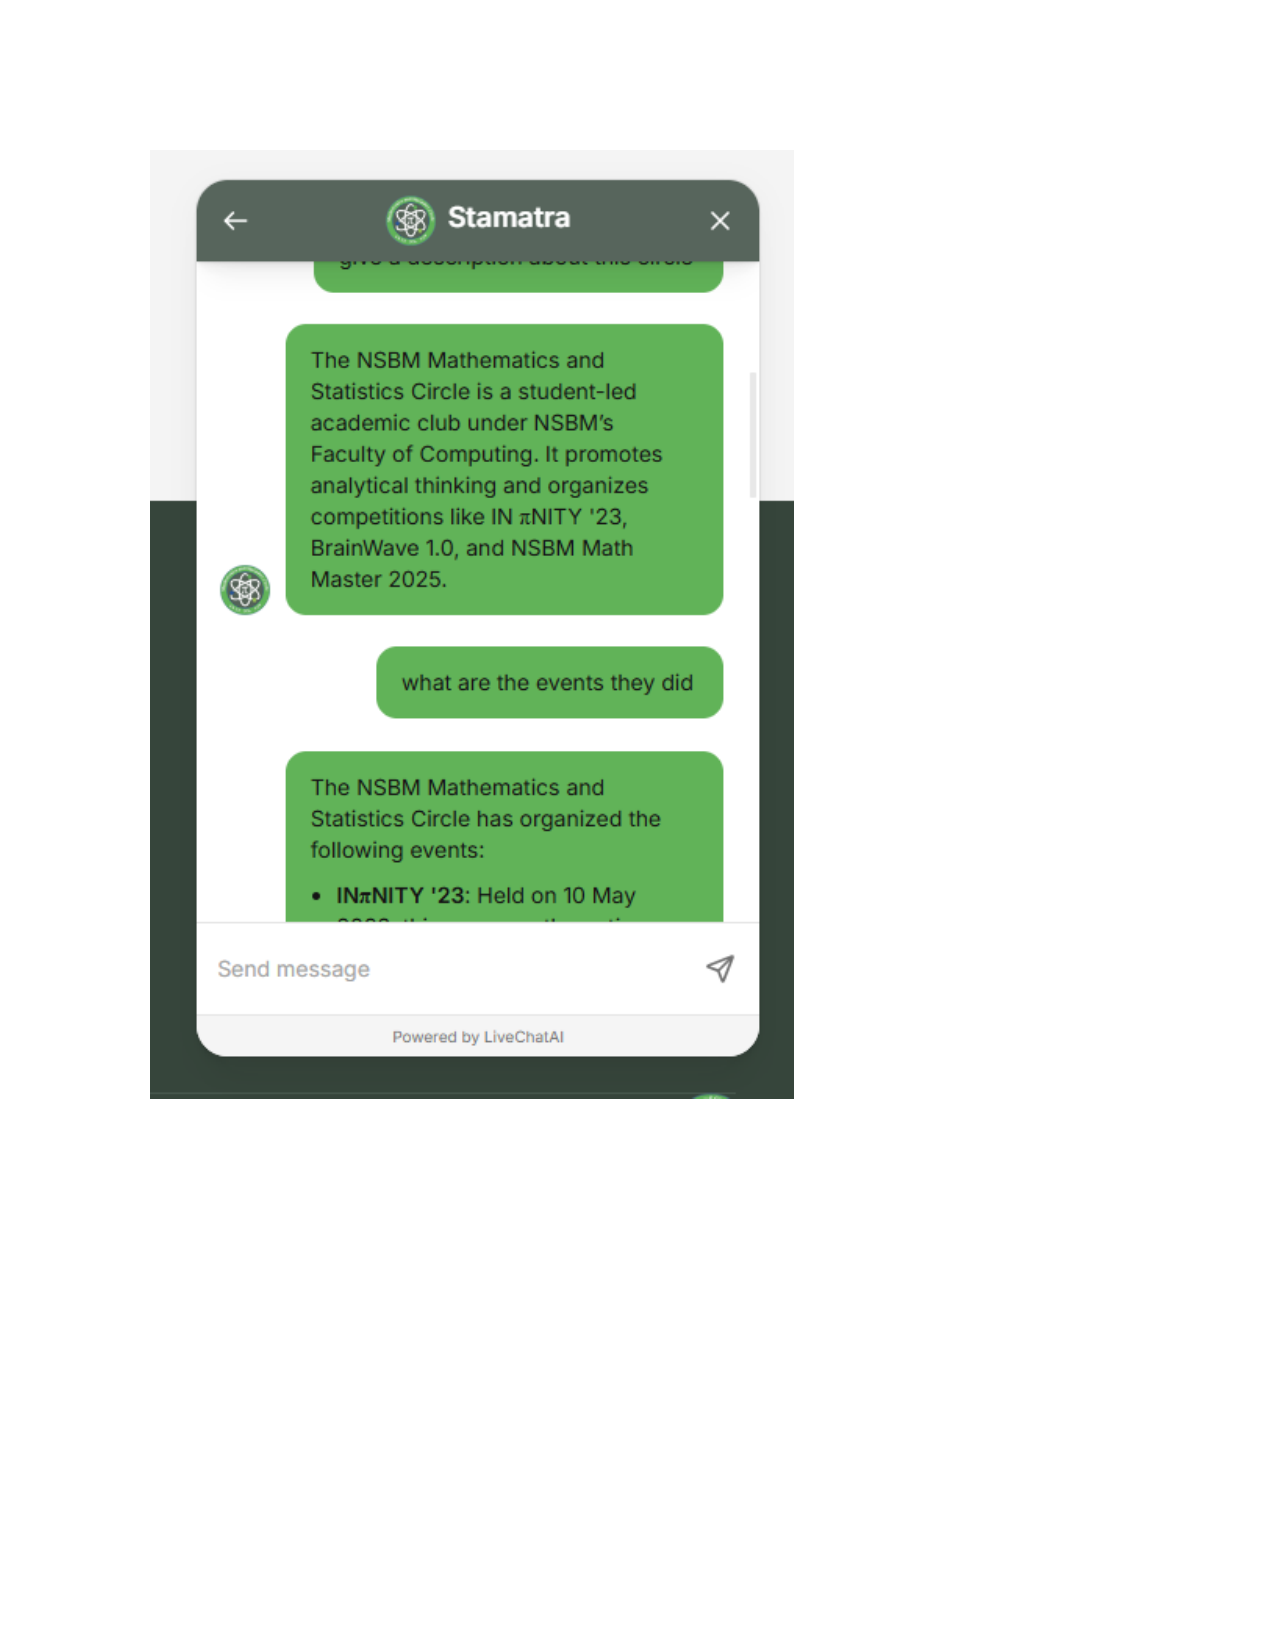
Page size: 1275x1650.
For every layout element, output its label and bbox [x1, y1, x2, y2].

picture [150, 150, 794, 1099]
